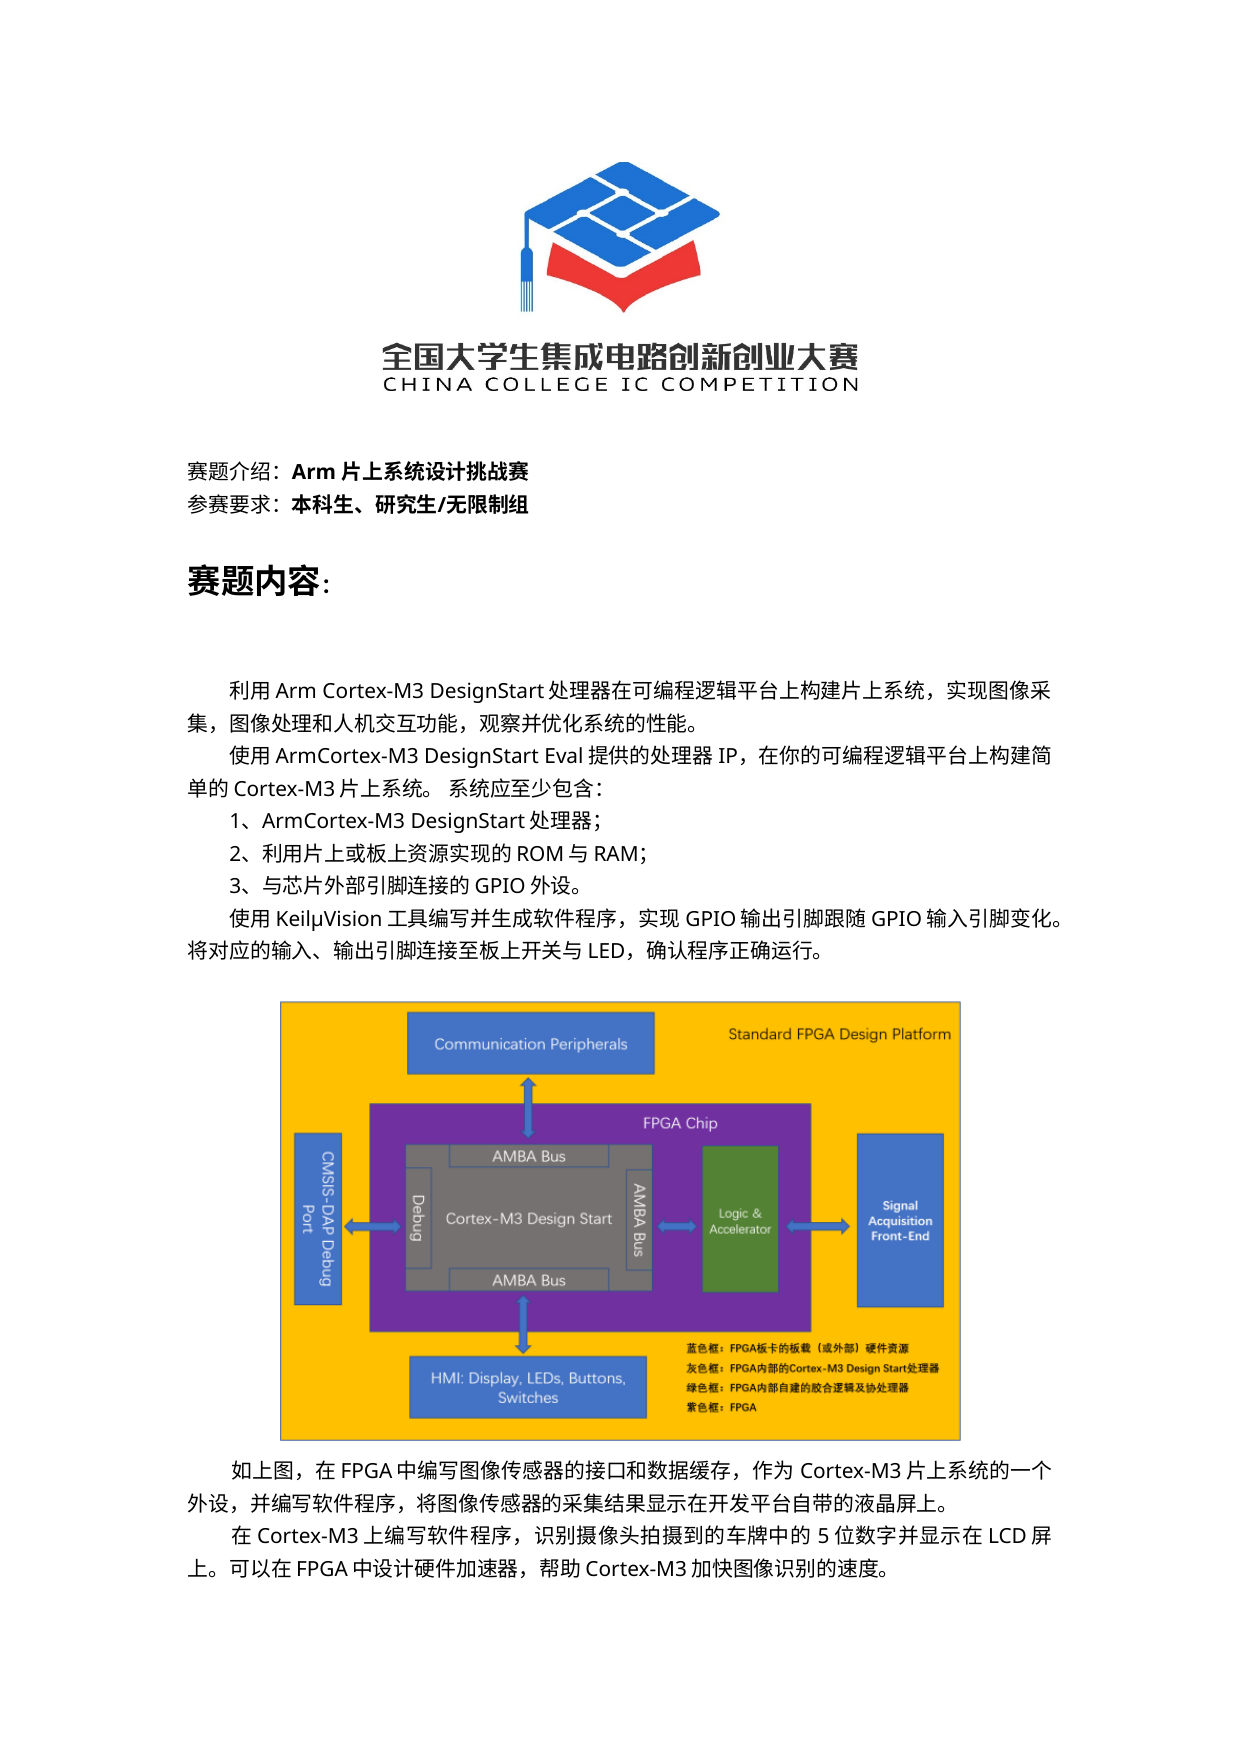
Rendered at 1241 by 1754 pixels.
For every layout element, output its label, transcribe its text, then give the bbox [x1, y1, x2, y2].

text 在Cortex-M3上编写软件程序，识别摄像头拍摄到的车牌中的5位数字并显示在LCD屏上。可以在FPGA中设计硬件加速器，帮助Cortex-M3加快图像识别的速度。 [187, 1519, 1053, 1584]
text 3、与芯片外部引脚连接的GPIO外设。 [187, 869, 1053, 901]
text 利用Arm Cortex-M3 DesignStart处理器在可编程逻辑平台上构建片上系统，实现图像采集，图像处理和人机交互功能，观察并优化系统的性能。 [187, 674, 1053, 739]
text 1、ArmCortex-M3 DesignStart处理器； [187, 804, 1053, 836]
picture [277, 998, 963, 1444]
picture [382, 162, 858, 391]
text 赛题介绍：Arm 片上系统设计挑战赛 [187, 454, 1053, 487]
text 参赛要求：本科生、研究生/无限制组 [187, 487, 1053, 519]
text 使用KeilμVision工具编写并生成软件程序，实现GPIO输出引脚跟随GPIO输入引脚变化。将对应的输入、输出引脚连接至板上开关与LED，确认程序正确运行。 [187, 901, 1053, 966]
subtitle 赛题内容： [187, 547, 1053, 612]
text 如上图，在FPGA中编写图像传感器的接口和数据缓存，作为Cortex-M3片上系统的一个外设，并编写软件程序，将图像传感器的采集结果显示在开发平台自带的液晶屏上。 [187, 1454, 1053, 1519]
text 使用ArmCortex-M3 DesignStart Eval提供的处理器IP，在你的可编程逻辑平台上构建简单的Cortex-M3片上系统。 系统应至少包含： [187, 739, 1053, 804]
text 2、利用片上或板上资源实现的ROM与RAM； [187, 836, 1053, 869]
